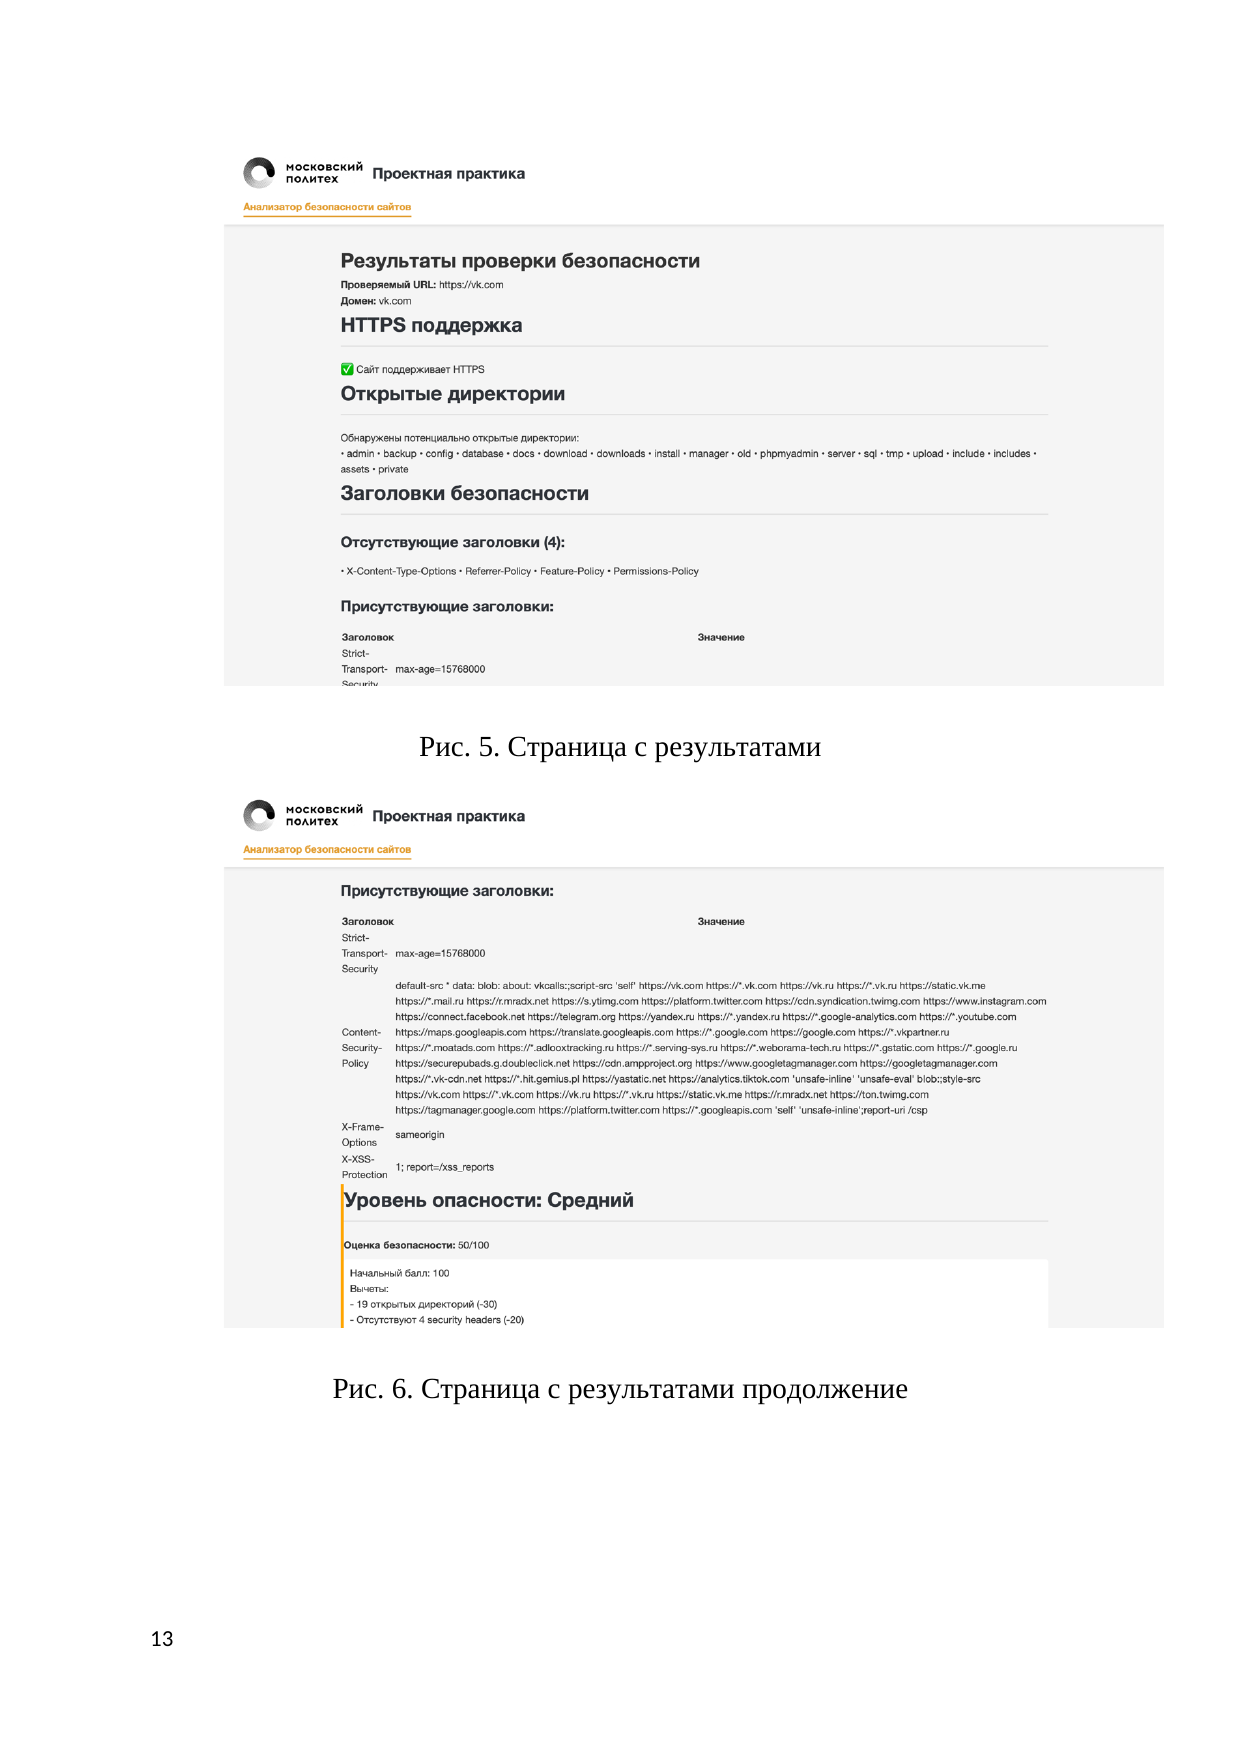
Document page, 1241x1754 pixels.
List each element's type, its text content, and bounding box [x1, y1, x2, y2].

text Рис. 6. Страница с результатами продолжение [150, 1371, 1090, 1404]
text Рис. 5. Страница с результатами [150, 729, 1090, 762]
picture [223, 150, 1164, 686]
picture [223, 791, 1164, 1328]
